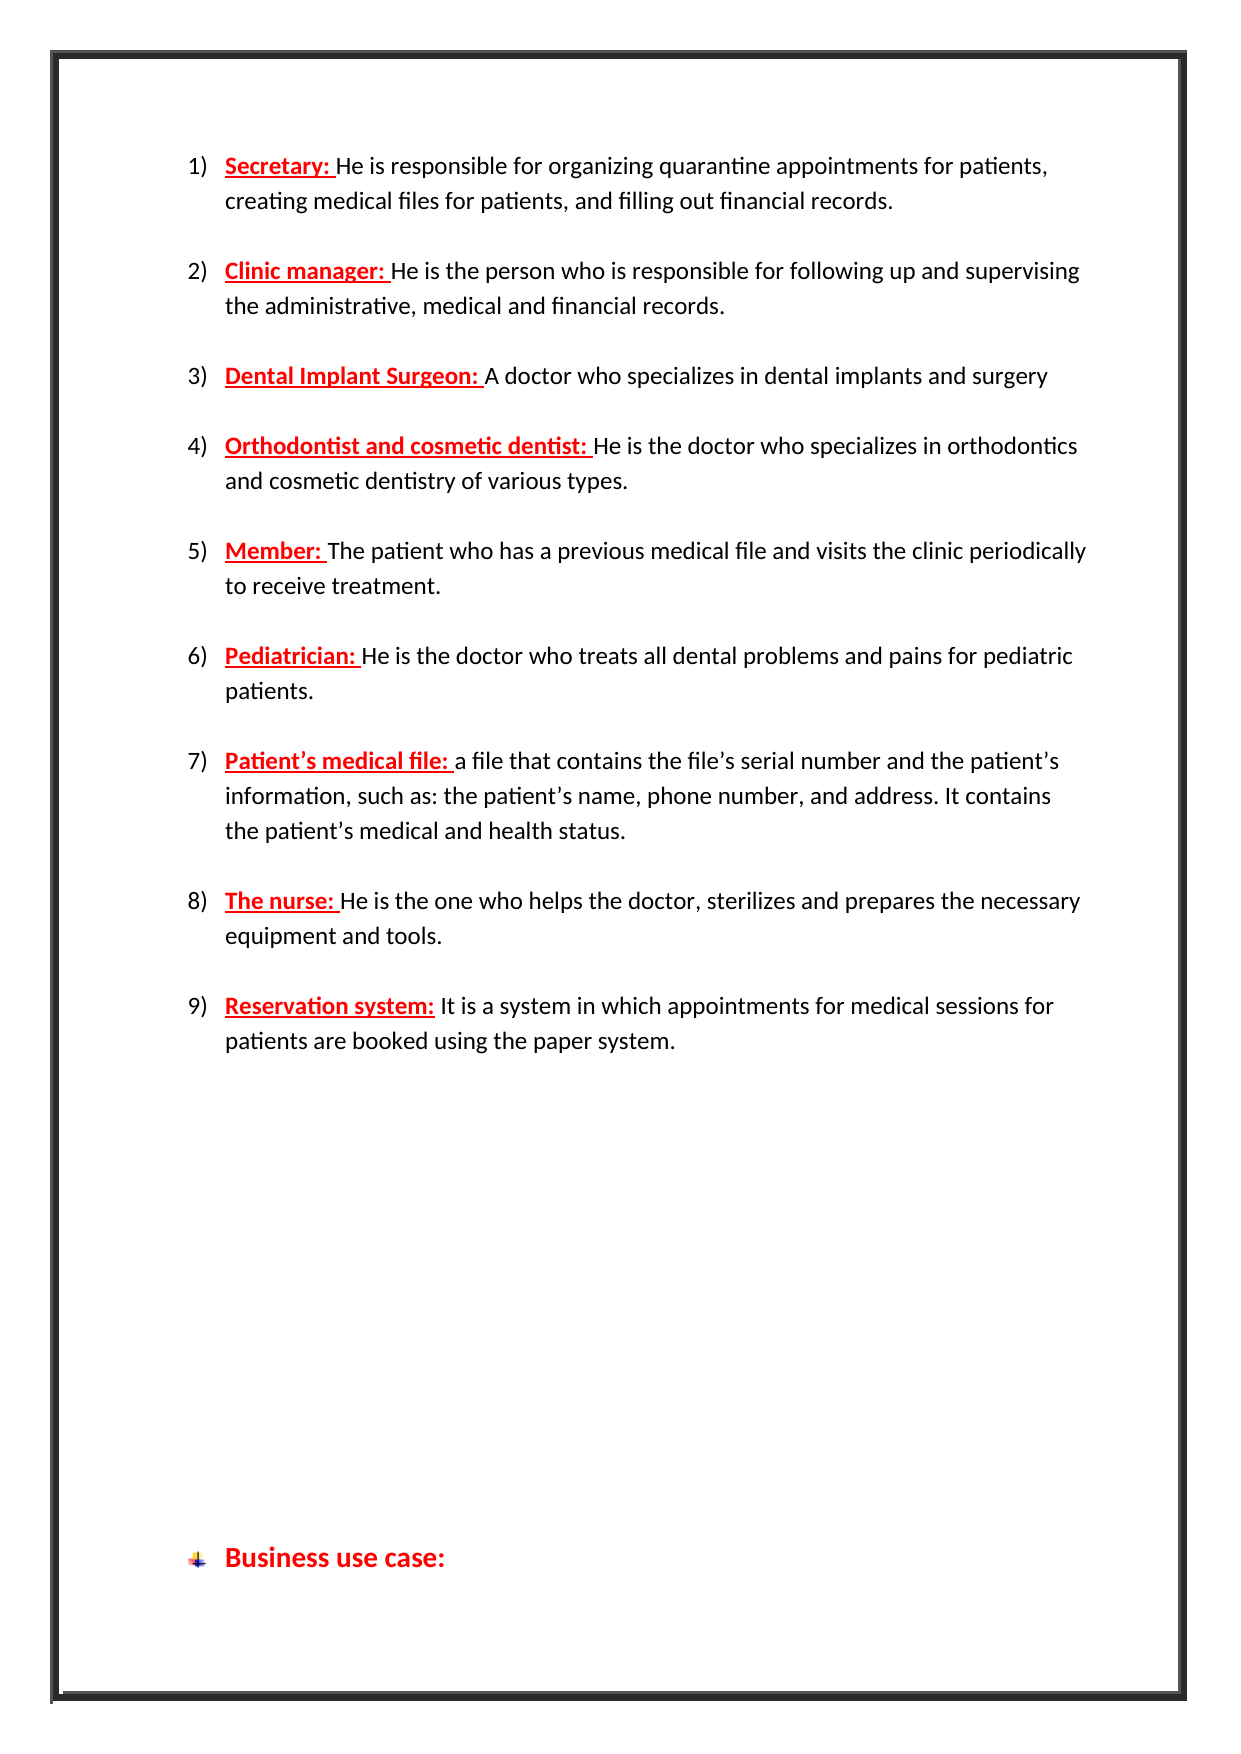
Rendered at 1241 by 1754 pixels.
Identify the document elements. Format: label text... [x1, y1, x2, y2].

list Business use case: [187, 1539, 1090, 1574]
list Reservation system: It is a system in which appointments for medical sessions for patients are booked using the paper system. [187, 990, 1090, 1056]
list Dental Implant Surgeon: A doctor who specializes in dental implants and surgery [187, 360, 1090, 391]
list Member: The patient who has a previous medical file and visits the clinic periodically to receive treatment. [187, 535, 1090, 601]
list Secretary: He is responsible for organizing quarantine appointments for patients, creating medical files for patients, and filling out financial records. [187, 150, 1090, 216]
list Clinic manager: He is the person who is responsible for following up and supervising the administrative, medical and financial records. [187, 255, 1090, 321]
list The nurse: He is the one who helps the doctor, sterilizes and prepares the necessary equipment and tools. [187, 885, 1090, 951]
list Patient’s medical file: a file that contains the file’s serial number and the patient’s information, such as: the patient’s name, phone number, and address. It contains the patient’s medical and health status. [187, 745, 1090, 846]
picture [188, 1550, 206, 1568]
list Pediatrician: He is the doctor who treats all dental problems and pains for pediatric patients. [187, 640, 1090, 706]
list Orthodontist and cosmetic dentist: He is the doctor who specializes in orthodontics and cosmetic dentistry of various types. [187, 430, 1090, 496]
